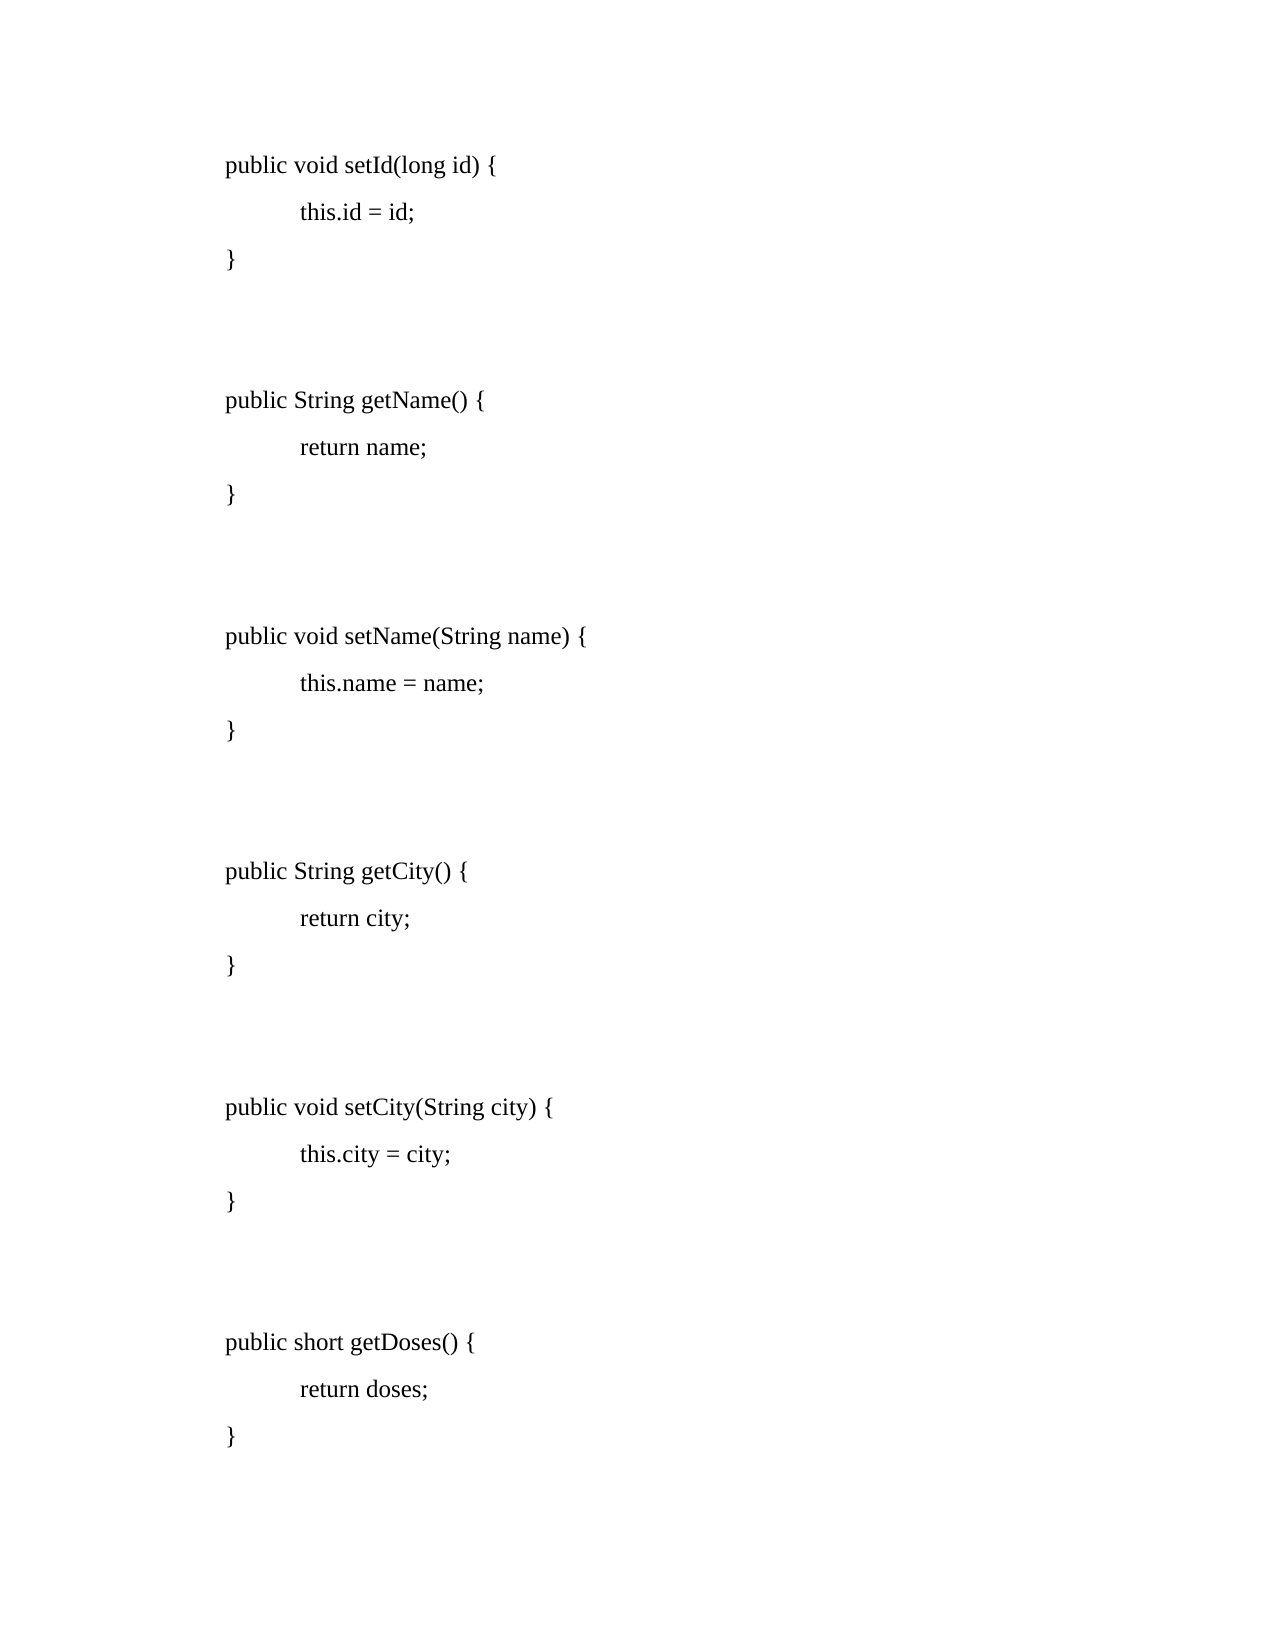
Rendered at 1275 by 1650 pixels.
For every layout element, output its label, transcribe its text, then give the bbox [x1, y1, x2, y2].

text public String getName() { [150, 385, 1125, 414]
text } [150, 479, 1125, 508]
text public void setId(long id) { [150, 150, 1125, 179]
text return doses; [150, 1374, 1125, 1403]
text this.name = name; [150, 668, 1125, 697]
text } [150, 1421, 1125, 1450]
text } [150, 1186, 1125, 1214]
text } [150, 950, 1125, 979]
text public void setCity(String city) { [150, 1092, 1125, 1120]
text public String getCity() { [150, 856, 1125, 885]
text public void setName(String name) { [150, 621, 1125, 649]
text public short getDoses() { [150, 1327, 1125, 1356]
text } [150, 715, 1125, 744]
text this.city = city; [150, 1139, 1125, 1167]
text this.id = id; [150, 197, 1125, 226]
text } [150, 244, 1125, 273]
text return city; [150, 903, 1125, 932]
text return name; [150, 432, 1125, 461]
